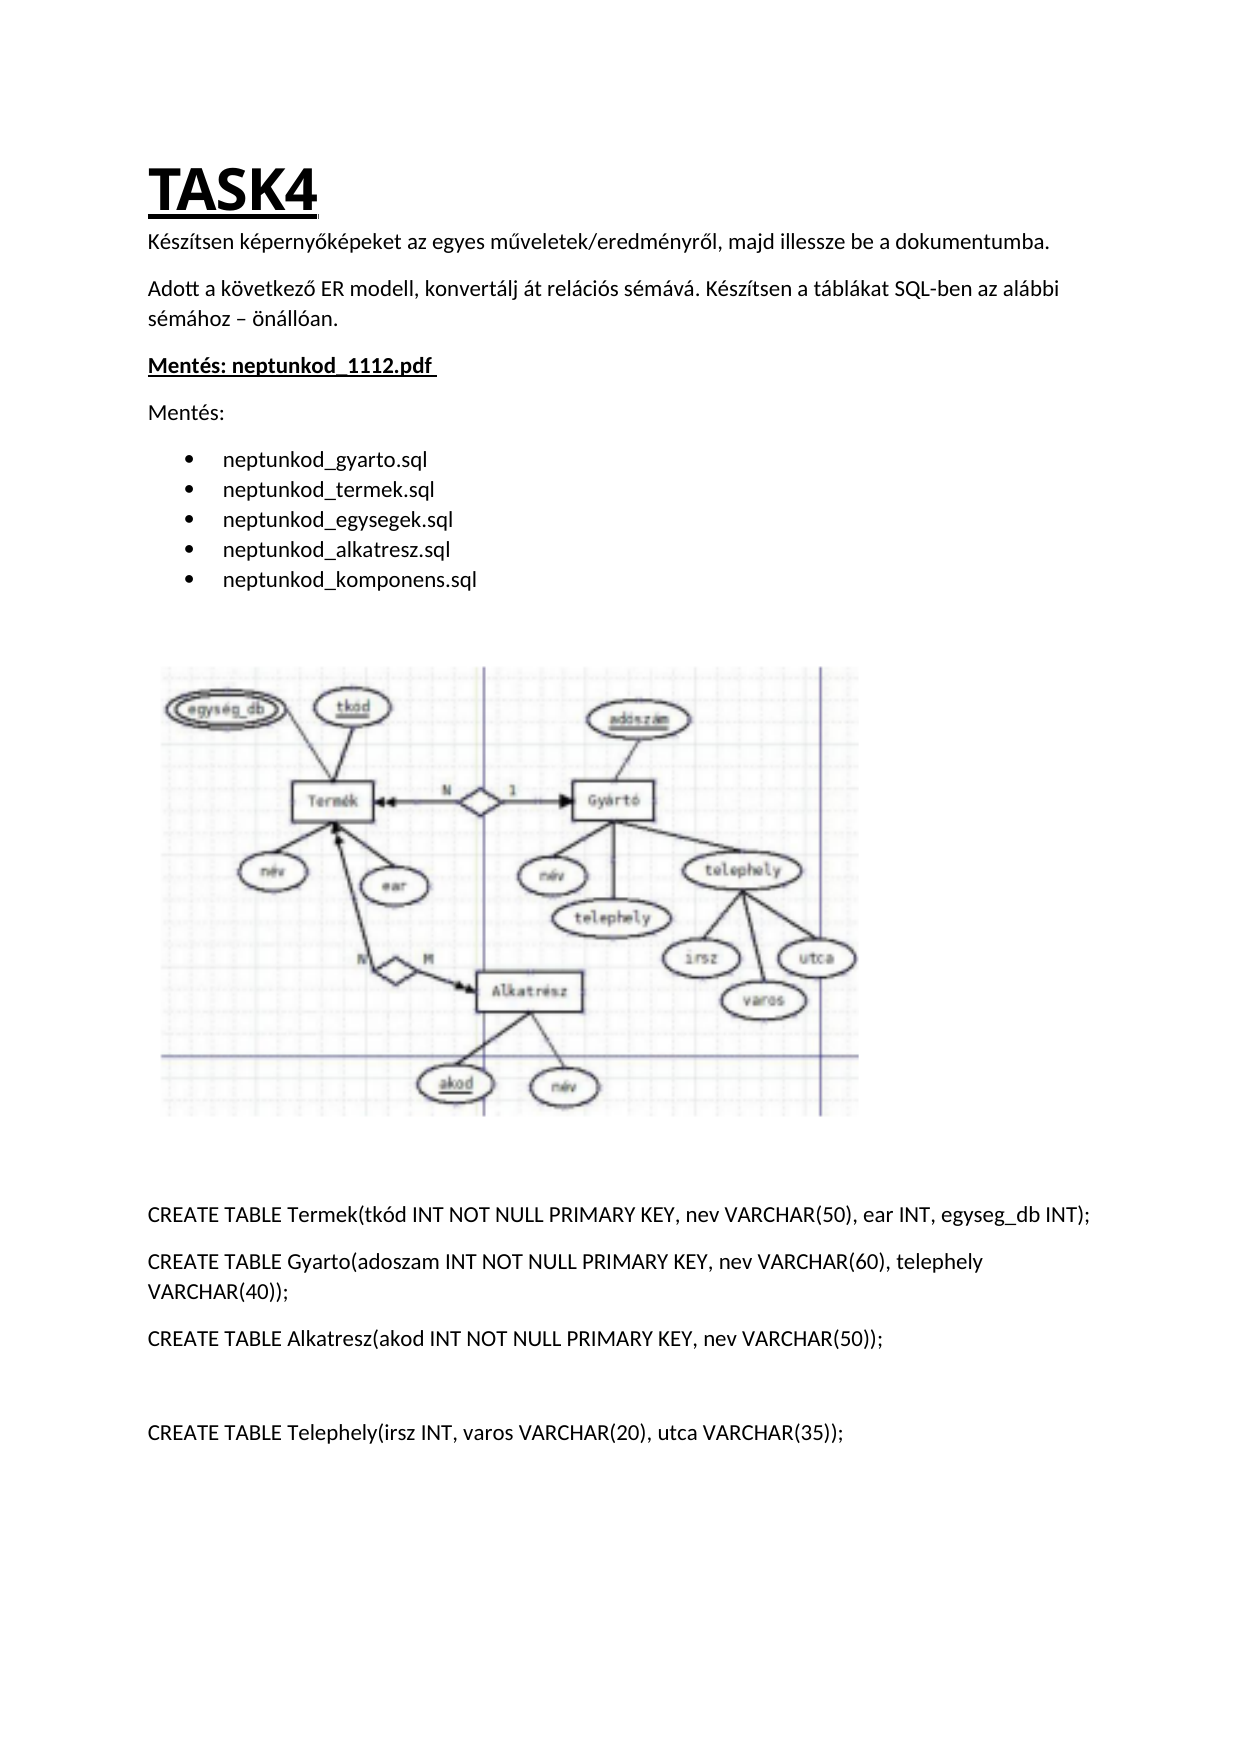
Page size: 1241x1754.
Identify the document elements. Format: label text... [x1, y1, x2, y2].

text Adott a következő ER modell, konvertálj át relációs sémává. Készítsen a táblákat SQL-ben az alábbi sémához – önállóan. [148, 274, 1093, 332]
list neptunkod_egysegek.sql [185, 505, 1093, 533]
text CREATE TABLE Telephely(irsz INT, varos VARCHAR(20), utca VARCHAR(35)); [148, 1418, 1093, 1446]
title TASK4 [148, 148, 1093, 227]
list neptunkod_alkatresz.sql [185, 535, 1093, 563]
text Készítsen képernyőképeket az egyes műveletek/eredményről, majd illessze be a dokumentumba. [148, 227, 1093, 255]
text CREATE TABLE Termek(tkód INT NOT NULL PRIMARY KEY, nev VARCHAR(50), ear INT, egyseg_db INT); [148, 1200, 1093, 1228]
list neptunkod_komponens.sql [185, 566, 1093, 594]
list neptunkod_termek.sql [185, 475, 1093, 503]
list neptunkod_gyarto.sql [185, 445, 1093, 473]
text Mentés: neptunkod_1112.pdf [148, 351, 1093, 379]
text CREATE TABLE Alkatresz(akod INT NOT NULL PRIMARY KEY, nev VARCHAR(50)); [148, 1324, 1093, 1352]
text Mentés: [148, 398, 1093, 426]
text CREATE TABLE Gyarto(adoszam INT NOT NULL PRIMARY KEY, nev VARCHAR(60), telephely VARCHAR(40)); [148, 1247, 1093, 1305]
picture [147, 659, 859, 1135]
